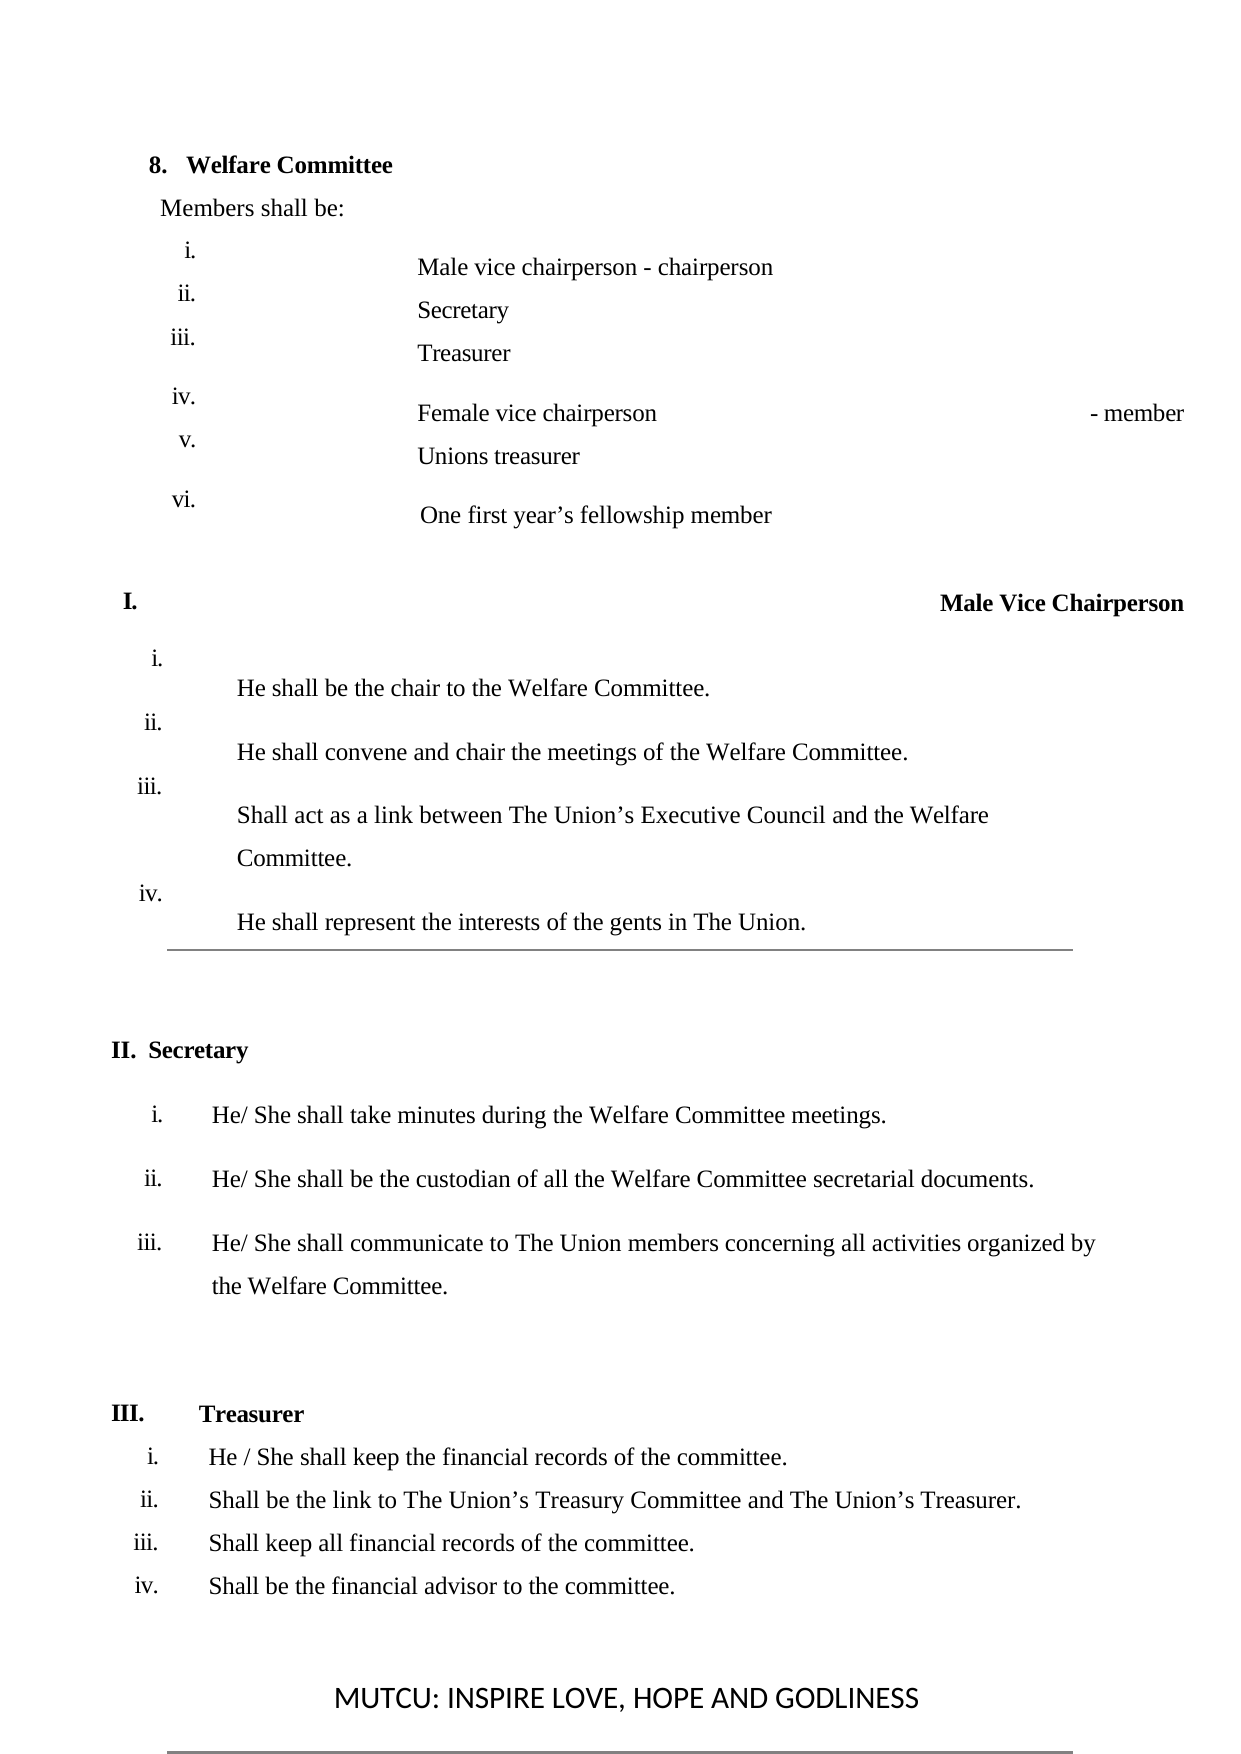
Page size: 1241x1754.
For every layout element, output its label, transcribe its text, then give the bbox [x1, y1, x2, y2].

text i. [151, 645, 204, 672]
text MUTCU: INSPIRE LOVE, HOPE AND GODLINESS [333, 1684, 1188, 1715]
text Female vice chairperson [417, 399, 957, 427]
text iv. [172, 382, 384, 410]
text He/ She shall communicate to The Union members concerning all activities organized by [212, 1230, 1188, 1257]
text - member [964, 399, 1184, 427]
text II. Secretary [111, 1036, 1188, 1064]
text He/ She shall take minutes during the Welfare Committee meetings. [212, 1102, 1188, 1129]
text ii. [144, 708, 204, 736]
text Shall be the link to The Union’s Treasury Committee and The Union’s Treasurer. [208, 1487, 1188, 1514]
text ii. [140, 1485, 181, 1513]
text Members shall be: [160, 194, 1188, 221]
text v. [179, 426, 384, 453]
text the Welfare Committee. [212, 1273, 1188, 1300]
text iii. [137, 772, 204, 800]
text i. [151, 1101, 181, 1128]
text III. [111, 1399, 181, 1427]
text vi. [172, 485, 386, 513]
text Male Vice Chairperson [360, 589, 1184, 617]
text Treasurer [198, 1401, 1188, 1428]
text Shall act as a link between The Union’s Executive Council and the Welfare [237, 802, 1188, 829]
text iv. [138, 879, 204, 907]
text iv. [134, 1571, 181, 1599]
text i. [184, 237, 384, 264]
text I. [123, 588, 352, 615]
text Treasurer [417, 339, 1188, 367]
text iii. [133, 1528, 181, 1556]
text 8. Welfare Committee [148, 151, 1188, 179]
text He/ She shall be the custodian of all the Welfare Committee secretarial documents. [212, 1166, 1188, 1193]
text ii. [177, 280, 384, 307]
text Secretary [417, 296, 1188, 324]
text ii. [144, 1164, 181, 1192]
text He / She shall keep the financial records of the committee. [208, 1443, 1188, 1471]
text He shall convene and chair the meetings of the Welfare Committee. [237, 738, 1188, 766]
text iii. [170, 323, 384, 351]
text Shall keep all financial records of the committee. [208, 1529, 1188, 1557]
text Shall be the financial advisor to the committee. [208, 1573, 1188, 1600]
text One first year’s fellowship member [420, 501, 1188, 529]
text Unions treasurer [417, 442, 957, 470]
text He shall be the chair to the Welfare Committee. [237, 674, 1188, 702]
text Committee. [237, 845, 1188, 872]
text iii. [137, 1228, 181, 1256]
text i. [147, 1442, 181, 1470]
text Male vice chairperson - chairperson [417, 253, 1188, 281]
text He shall represent the interests of the gents in The Union. [237, 909, 1188, 936]
